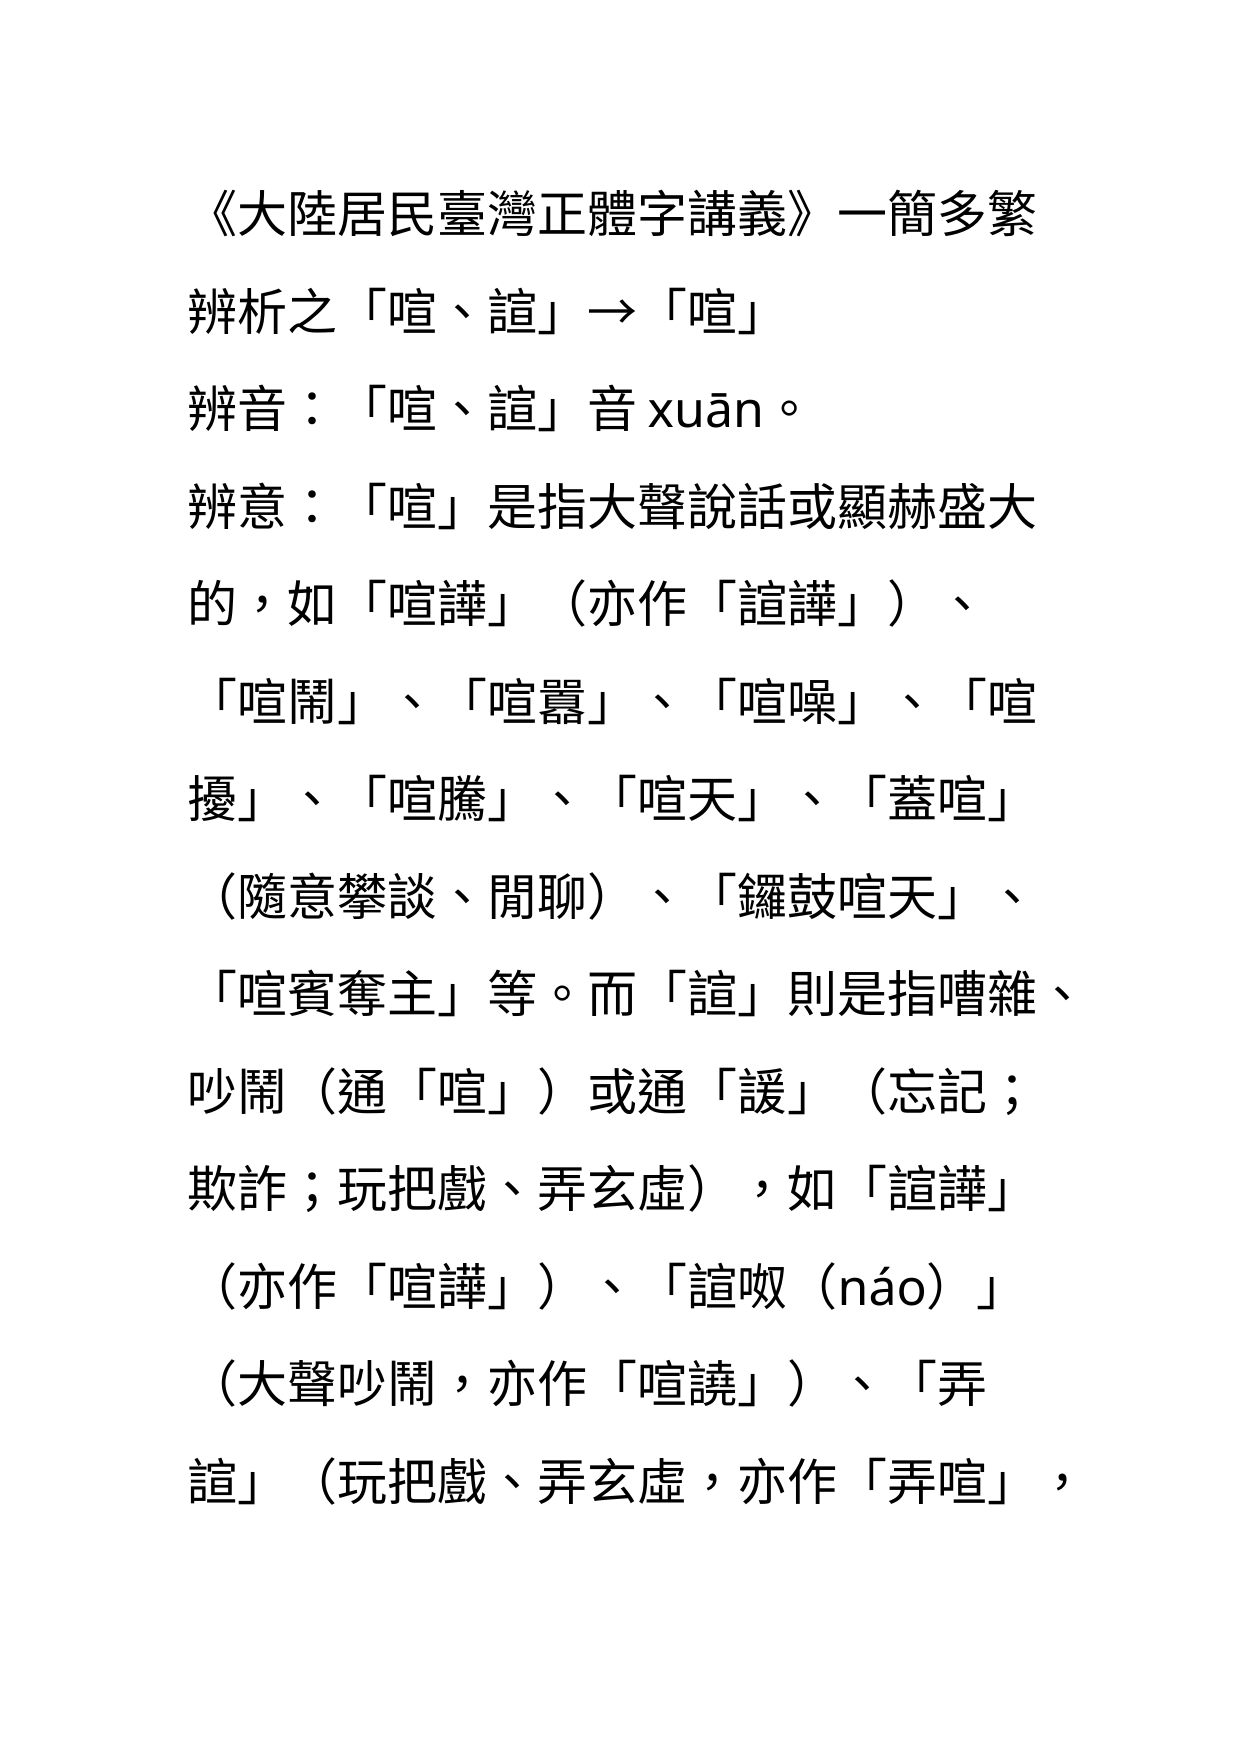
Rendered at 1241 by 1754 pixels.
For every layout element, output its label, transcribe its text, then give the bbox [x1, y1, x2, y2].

text 辨音：「喧、諠」音xuān。 [187, 357, 1053, 454]
text 《大陸居民臺灣正體字講義》一簡多繁辨析之「喧、諠」→「喧」 [187, 162, 1053, 357]
